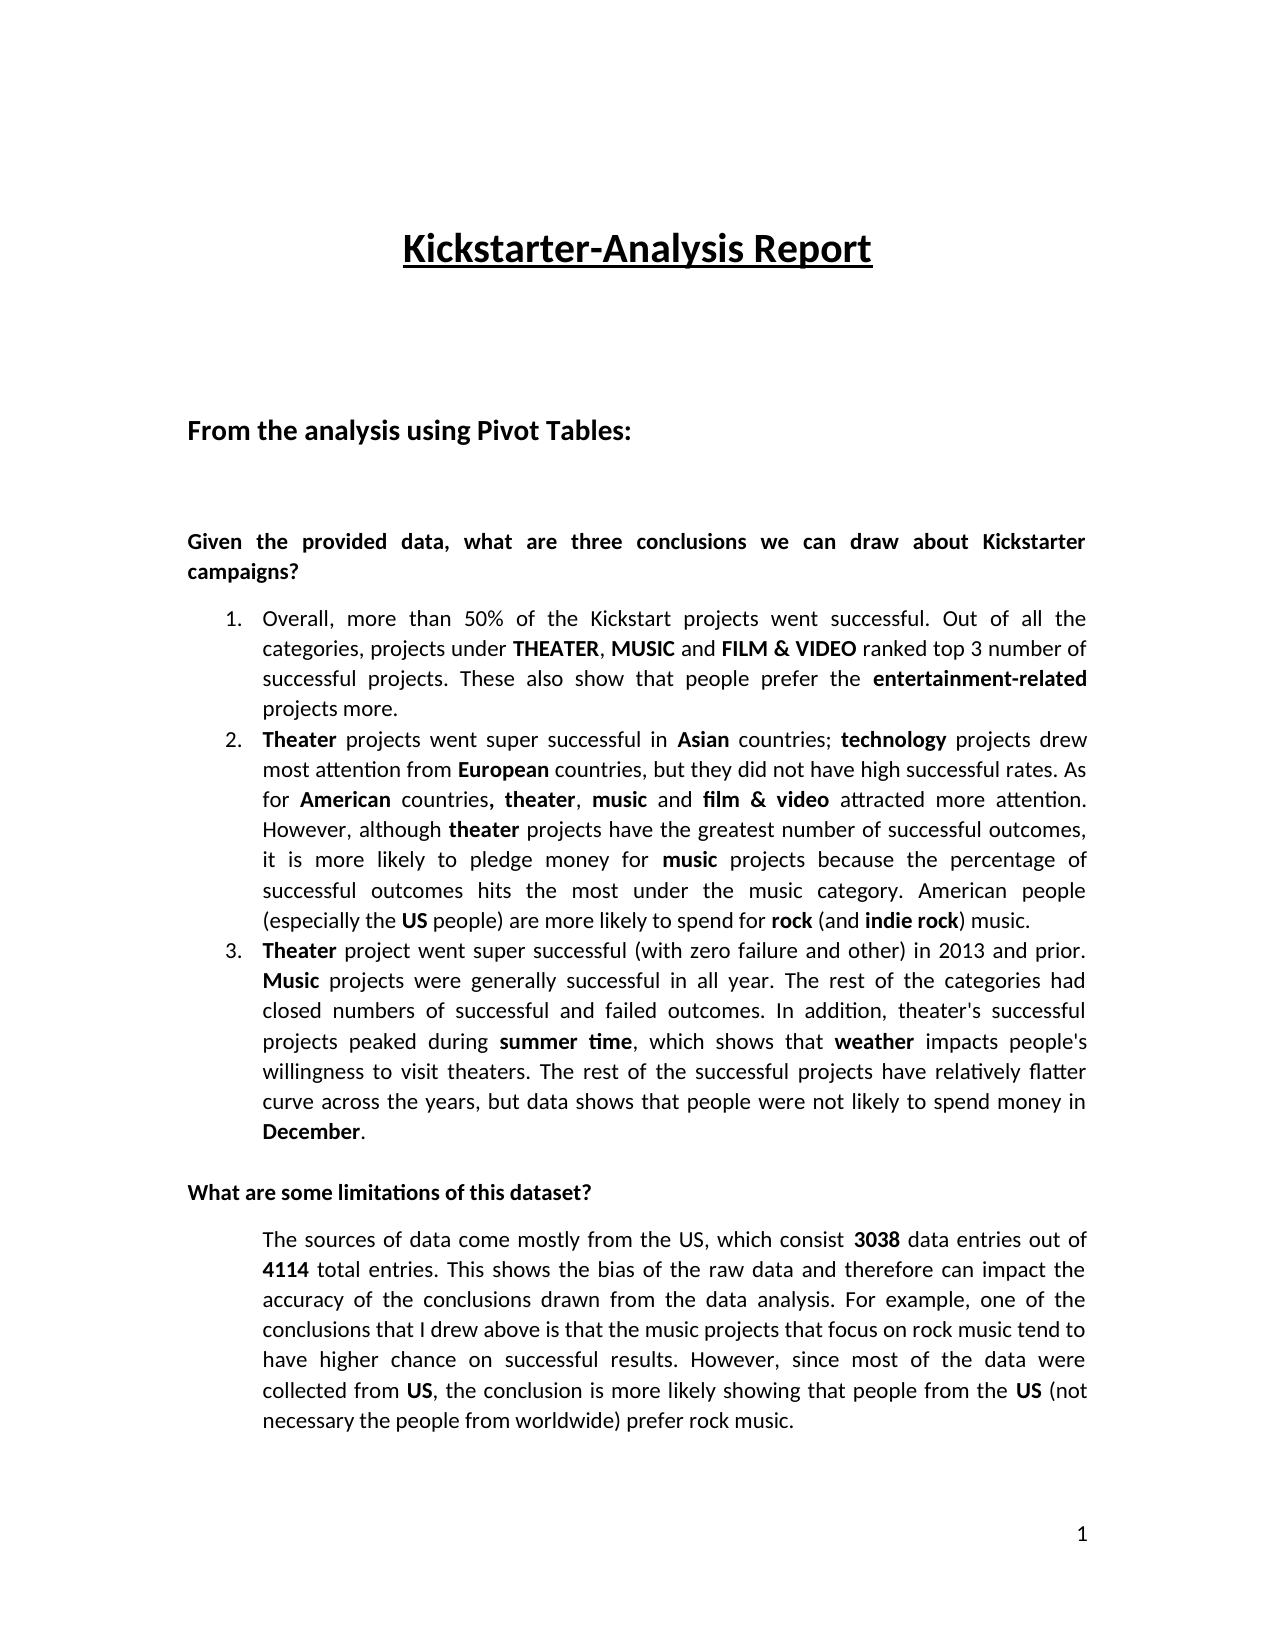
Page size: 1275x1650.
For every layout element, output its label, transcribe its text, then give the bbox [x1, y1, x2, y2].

text The sources of data come mostly from the US, which consist 3038 data entries out of 4114 total entries. This shows the bias of the raw data and therefore can impact the accuracy of the conclusions drawn from the data analysis. For example, one of the conclusions that I drew above is that the music projects that focus on rock music tend to have higher chance on successful results. However, since most of the data were collected from US, the conclusion is more likely showing that people from the US (not necessary the people from worldwide) prefer rock music. [262, 1225, 1087, 1434]
text Kickstarter-Analysis Report [187, 222, 1087, 272]
text Given the provided data, what are three conclusions we can draw about Kickstarter campaigns? [187, 527, 1087, 585]
text What are some limitations of this dataset? [187, 1178, 1087, 1206]
list Theater projects went super successful in Asian countries; technology projects drew most attention from European countries, but they did not have high successful rates. As for American countries, theater, music and film & video attracted more attention. However, although theater projects have the greatest number of successful outcomes, it is more likely to pledge money for music projects because the percentage of successful outcomes hits the most under the music category. American people (especially the US people) are more likely to spend for rock (and indie rock) music. [225, 725, 1087, 934]
list Theater project went super successful (with zero failure and other) in 2013 and prior. Music projects were generally successful in all year. The rest of the categories had closed numbers of successful and failed outcomes. In addition, theater's successful projects peaked during summer time, which shows that weather impacts people's willingness to visit theaters. The rest of the successful projects have relatively flatter curve across the years, but data shows that people were not likely to spend money in December. [225, 936, 1087, 1146]
text From the analysis using Pivot Tables: [187, 412, 1087, 447]
list Overall, more than 50% of the Kickstart projects went successful. Out of all the categories, projects under THEATER, MUSIC and FILM & VIDEO ranked top 3 number of successful projects. These also show that people prefer the entertainment-related projects more. [225, 604, 1087, 723]
